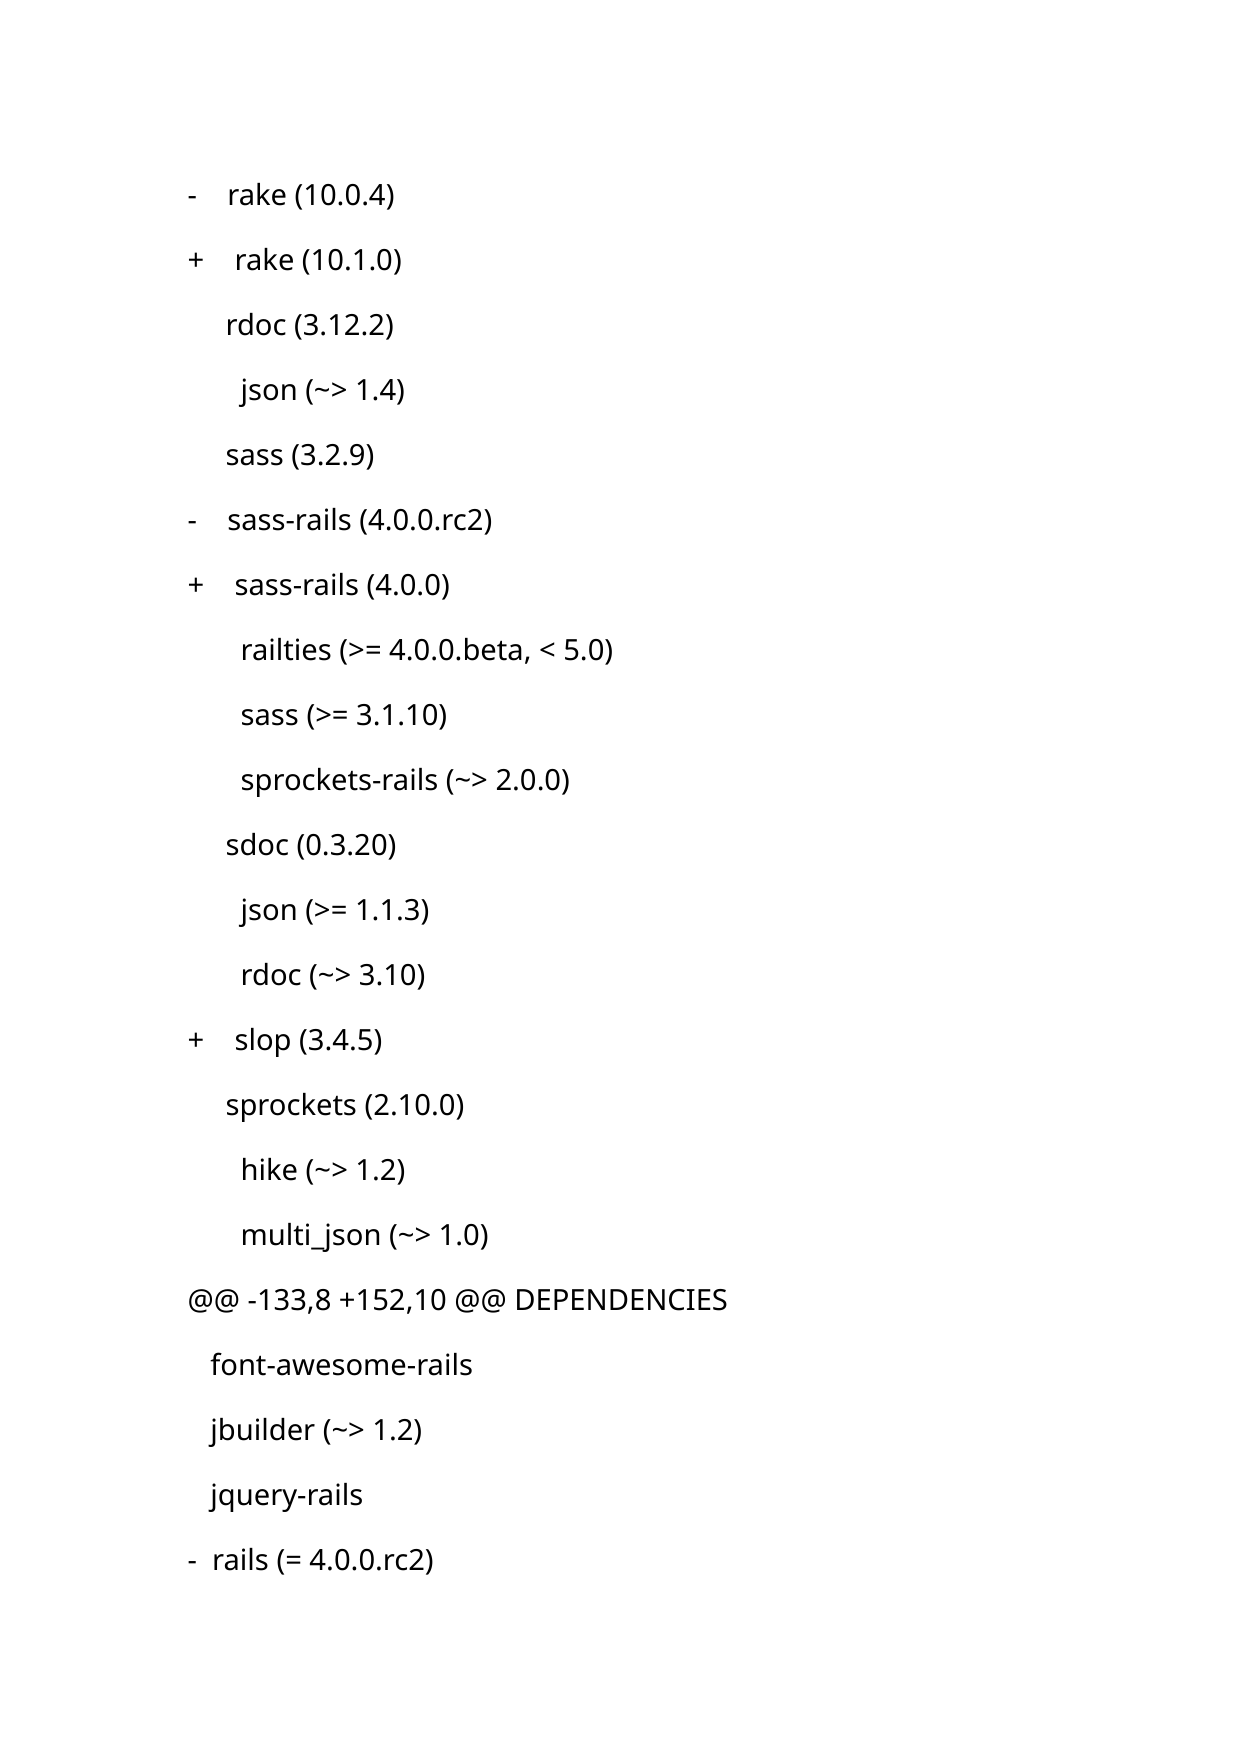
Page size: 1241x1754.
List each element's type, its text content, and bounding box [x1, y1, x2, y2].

text sprockets-rails (~> 2.0.0) [187, 747, 1053, 812]
text - sass-rails (4.0.0.rc2) [187, 487, 1053, 552]
text + sass-rails (4.0.0) [187, 552, 1053, 617]
text sass (3.2.9) [187, 422, 1053, 487]
text rdoc (~> 3.10) [187, 942, 1053, 1007]
text sass (>= 3.1.10) [187, 682, 1053, 747]
text sdoc (0.3.20) [187, 812, 1053, 877]
text railties (>= 4.0.0.beta, < 5.0) [187, 617, 1053, 682]
text + slop (3.4.5) [187, 1007, 1053, 1072]
text @@ -133,8 +152,10 @@ DEPENDENCIES [187, 1267, 1053, 1332]
text - rails (= 4.0.0.rc2) [187, 1527, 1053, 1592]
text font-awesome-rails [187, 1332, 1053, 1397]
text jbuilder (~> 1.2) [187, 1397, 1053, 1462]
text - rake (10.0.4) [187, 162, 1053, 227]
text sprockets (2.10.0) [187, 1072, 1053, 1137]
text hike (~> 1.2) [187, 1137, 1053, 1202]
text multi_json (~> 1.0) [187, 1202, 1053, 1267]
text json (~> 1.4) [187, 357, 1053, 422]
text + rake (10.1.0) [187, 227, 1053, 292]
text jquery-rails [187, 1462, 1053, 1527]
text rdoc (3.12.2) [187, 292, 1053, 357]
text json (>= 1.1.3) [187, 877, 1053, 942]
